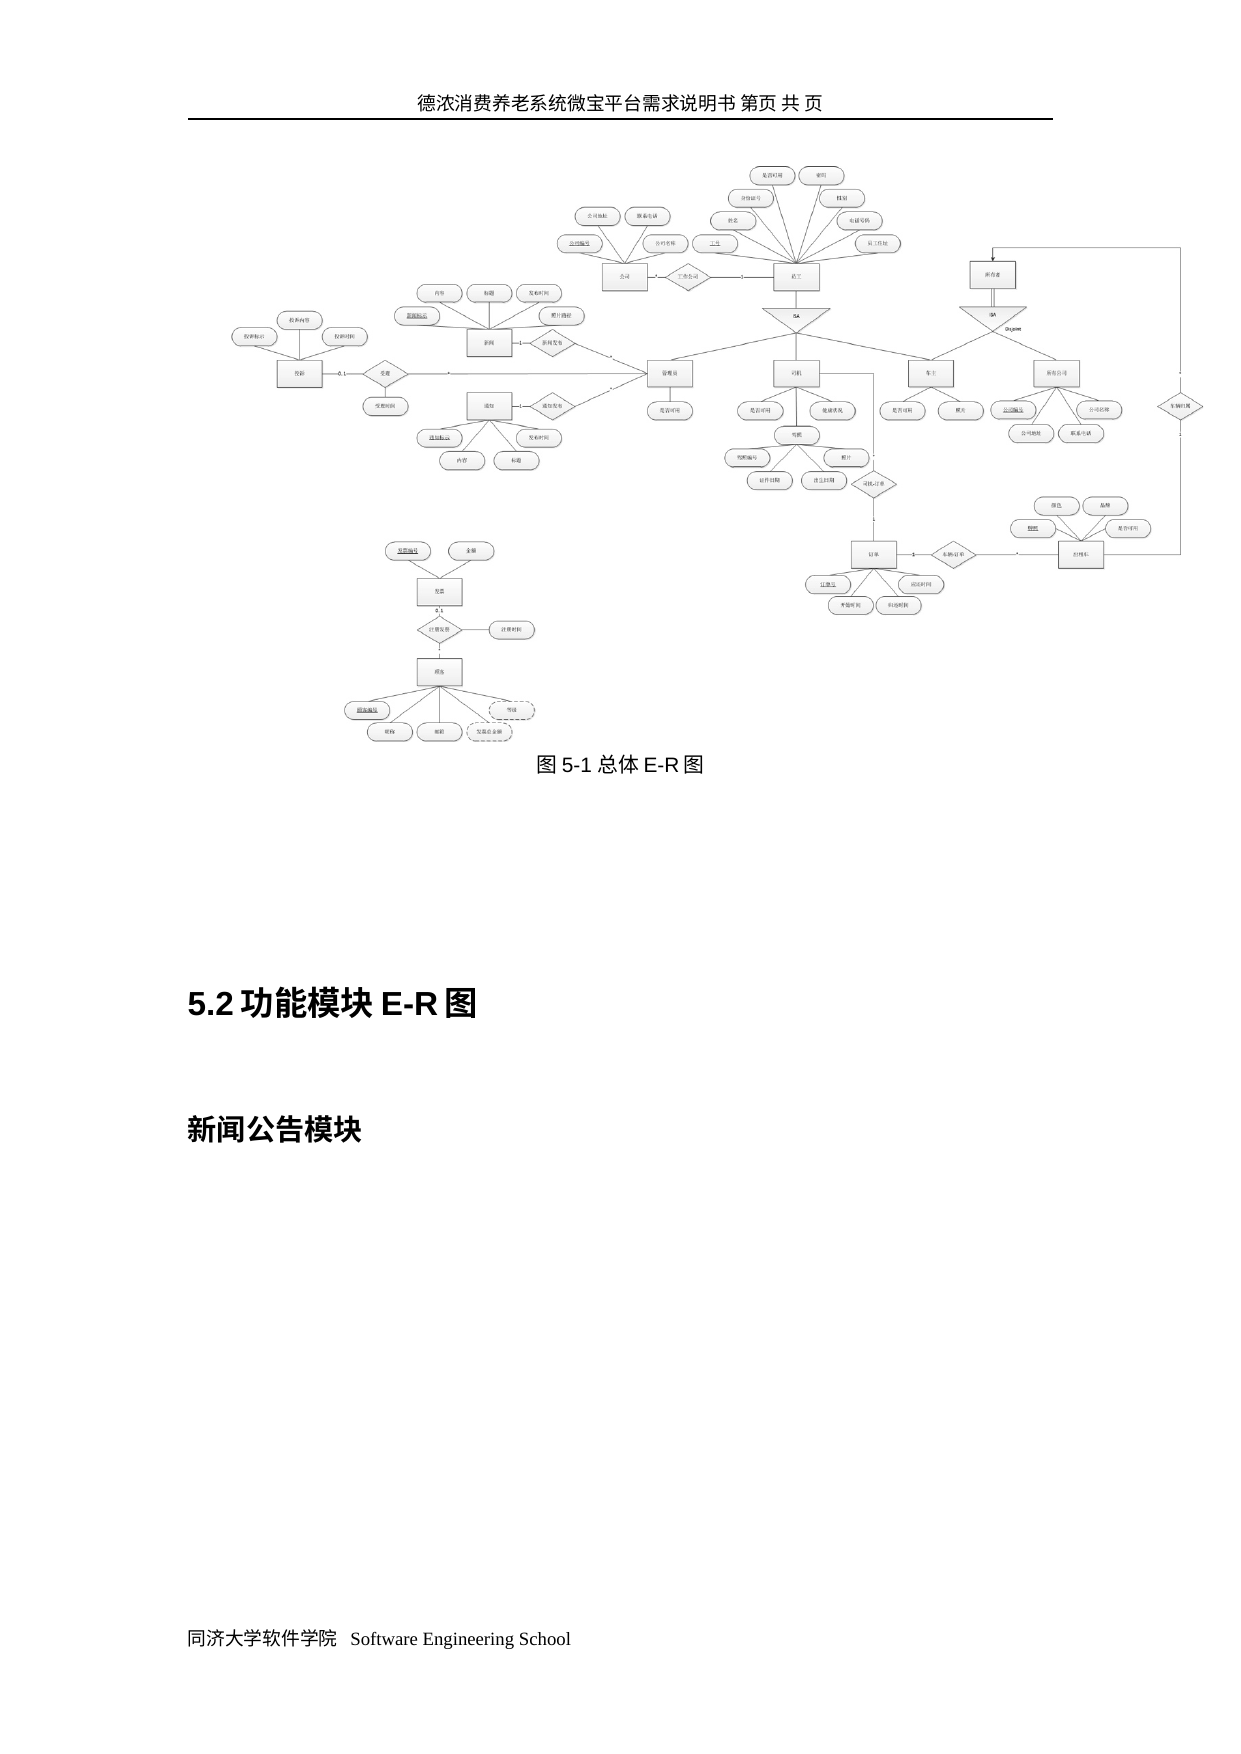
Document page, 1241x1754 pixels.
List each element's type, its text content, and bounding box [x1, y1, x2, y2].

picture [231, 166, 1204, 742]
subtitle 5.2功能模块E-R图 [187, 968, 1053, 1033]
subtitle 新闻公告模块 [187, 1096, 1053, 1161]
